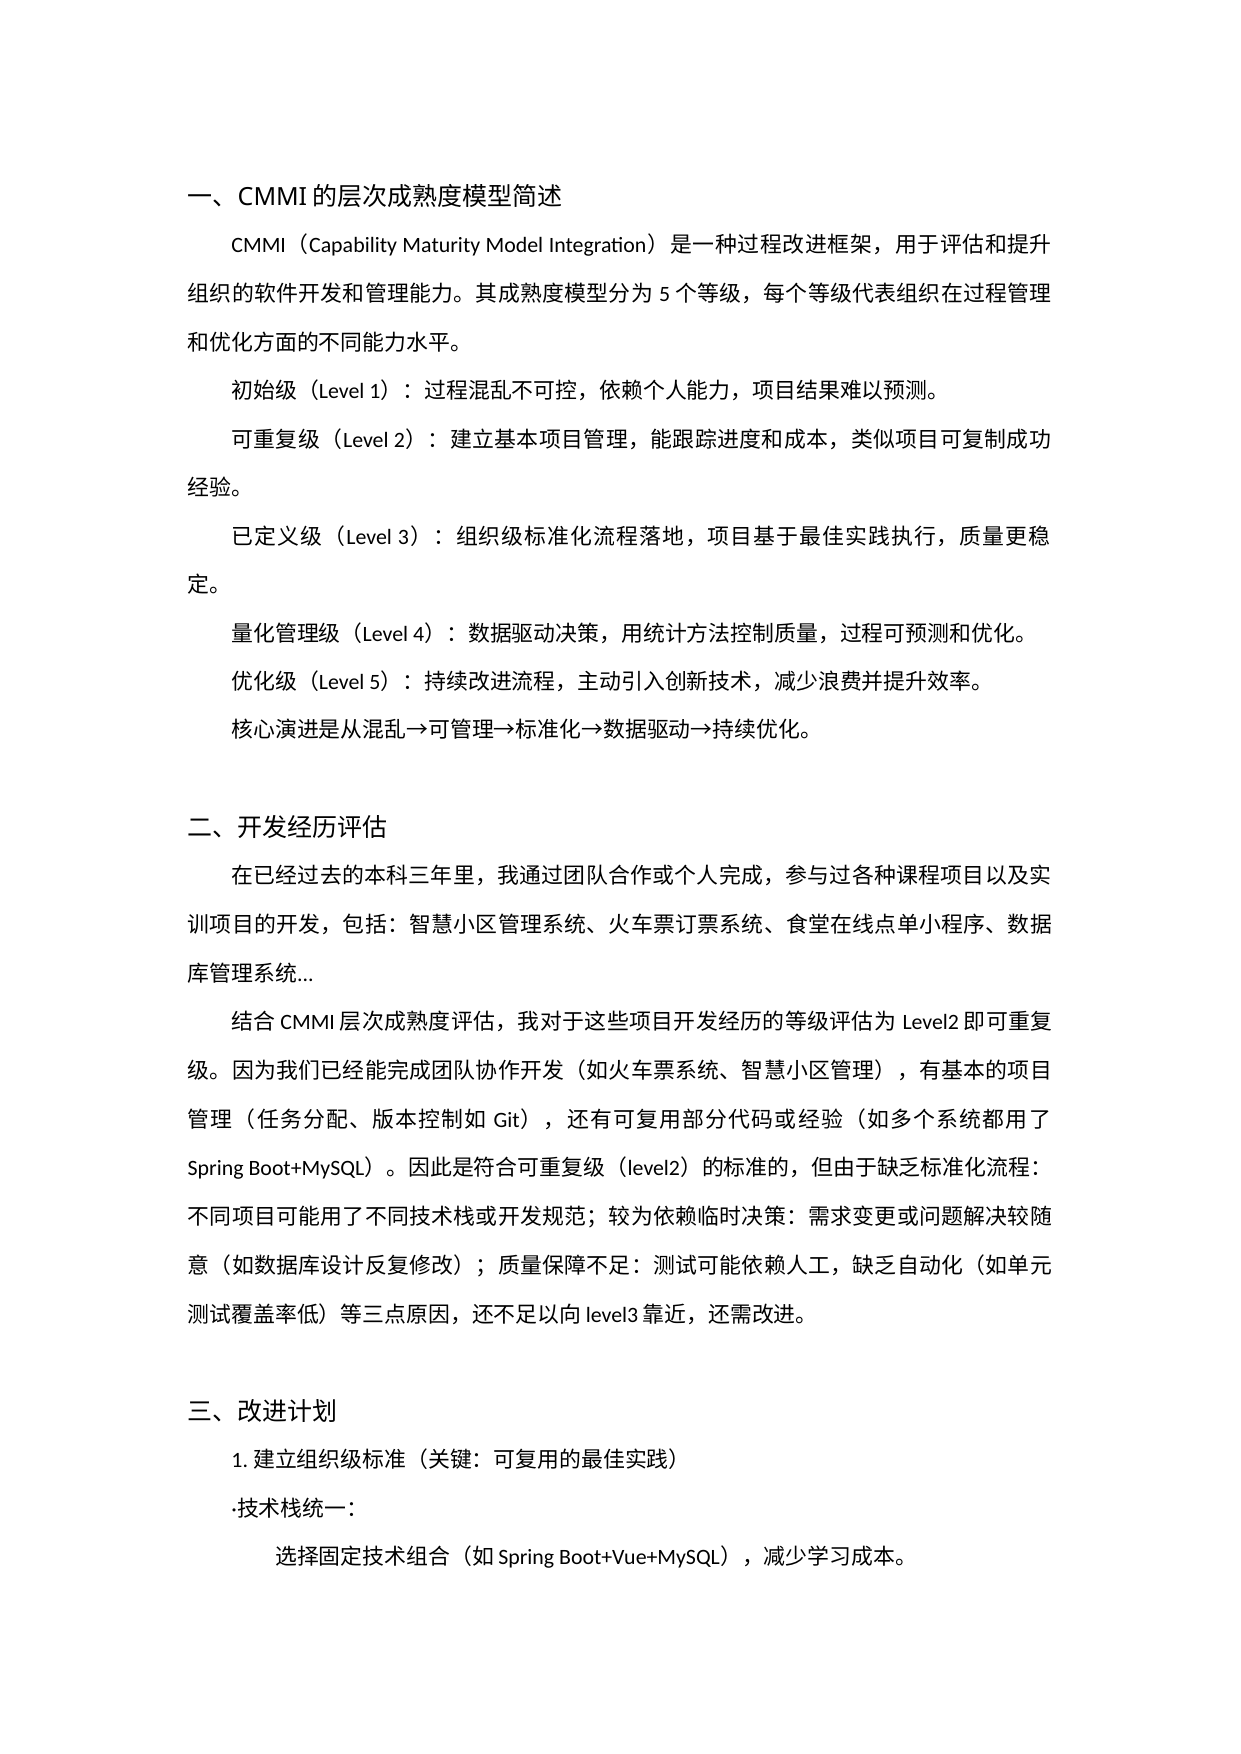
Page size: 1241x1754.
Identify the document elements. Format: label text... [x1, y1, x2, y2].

list 选择固定技术组合（如Spring Boot+Vue+MySQL），减少学习成本。 [231, 1539, 1053, 1571]
list 在已经过去的本科三年里，我通过团队合作或个人完成，参与过各种课程项目以及实训项目的开发，包括：智慧小区管理系统、火车票订票系统、食堂在线点单小程序、数据库管理系统... [187, 858, 1053, 988]
list 改进计划 [187, 1377, 1053, 1442]
list 开发经历评估 [187, 793, 1053, 858]
text 已定义级（Level 3）：组织级标准化流程落地，项目基于最佳实践执行，质量更稳定。 [187, 518, 1053, 599]
text 一、CMMI的层次成熟度模型简述 [187, 162, 1053, 227]
text 优化级（Level 5）：持续改进流程，主动引入创新技术，减少浪费并提升效率。 [187, 664, 1053, 696]
text CMMI（Capability Maturity Model Integration）是一种过程改进框架，用于评估和提升组织的软件开发和管理能力。其成熟度模型分为5个等级，每个等级代表组织在过程管理和优化方面的不同能力水平。 [187, 227, 1053, 357]
text 可重复级（Level 2）：建立基本项目管理，能跟踪进度和成本，类似项目可复制成功经验。 [187, 421, 1053, 502]
text 核心演进是从混乱→可管理→标准化→数据驱动→持续优化。 [187, 712, 1053, 744]
list ·技术栈统一： [187, 1490, 1053, 1523]
text 初始级（Level 1）：过程混乱不可控，依赖个人能力，项目结果难以预测。 [187, 373, 1053, 405]
list 1. 建立组织级标准（关键：可复用的最佳实践） [187, 1442, 1053, 1474]
text 量化管理级（Level 4）：数据驱动决策，用统计方法控制质量，过程可预测和优化。 [187, 615, 1053, 648]
list 结合CMMI层次成熟度评估，我对于这些项目开发经历的等级评估为Level2即可重复级。因为我们已经能完成团队协作开发（如火车票系统、智慧小区管理），有基本的项目管理（任务分配、版本控制如Git），还有可复用部分代码或经验（如多个系统都用了Spring Boot+MySQL）。因此是符合可重复级（level2）的标准的，但由于缺乏标准化流程：不同项目可能用了不同技术栈或开发规范；较为依赖临时决策：需求变更或问题解决较随意（如数据库设计反复修改）；质量保障不足：测试可能依赖人工，缺乏自动化（如单元测试覆盖率低）等三点原因，还不足以向level3靠近，还需改进。 [187, 1004, 1053, 1329]
